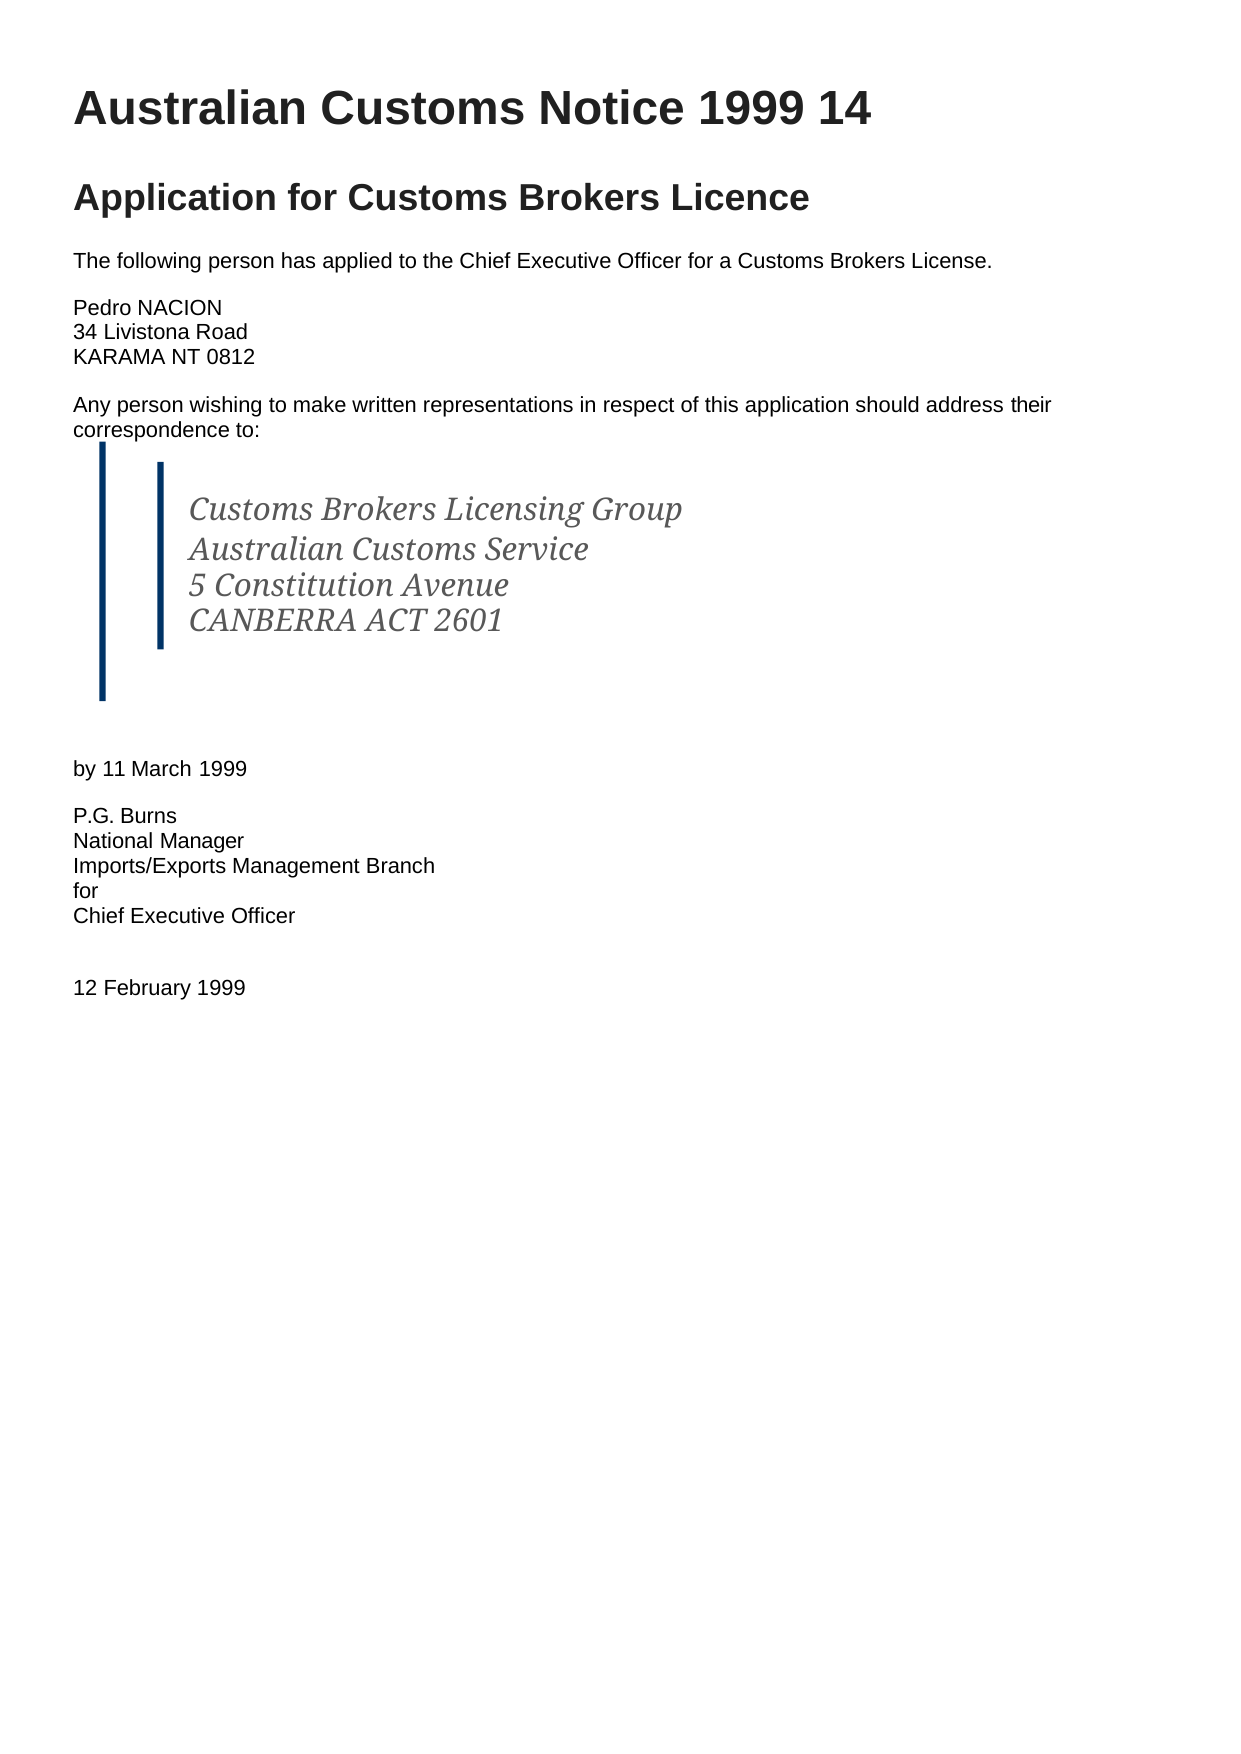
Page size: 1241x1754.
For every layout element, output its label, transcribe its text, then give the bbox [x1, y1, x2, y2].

subtitle Customs Brokers Licensing Group Australian Customs Service [188, 487, 815, 569]
text 34 Livistona Road [73, 320, 1065, 344]
text by 11 March 1999 [73, 756, 1065, 782]
title Australian Customs Notice 1999 14 [73, 79, 1065, 134]
text KARAMA NT 0812 [73, 344, 1065, 370]
text P.G. Burns National Manager [73, 803, 255, 854]
text Imports/Exports Management Branch for [73, 854, 438, 903]
text Any person wishing to make written representations in respect of this application should address their correspondence to: [73, 391, 1065, 442]
subtitle CANBERRA ACT 2601 [188, 603, 1065, 638]
text Application for Customs Brokers Licence [73, 175, 1065, 218]
text 5 Constitution Avenue [188, 569, 1065, 603]
text Chief Executive Officer 12 February 1999 [73, 903, 318, 1000]
text The following person has applied to the Chief Executive Officer for a Customs Brokers License. Pedro NACION [73, 226, 1050, 320]
